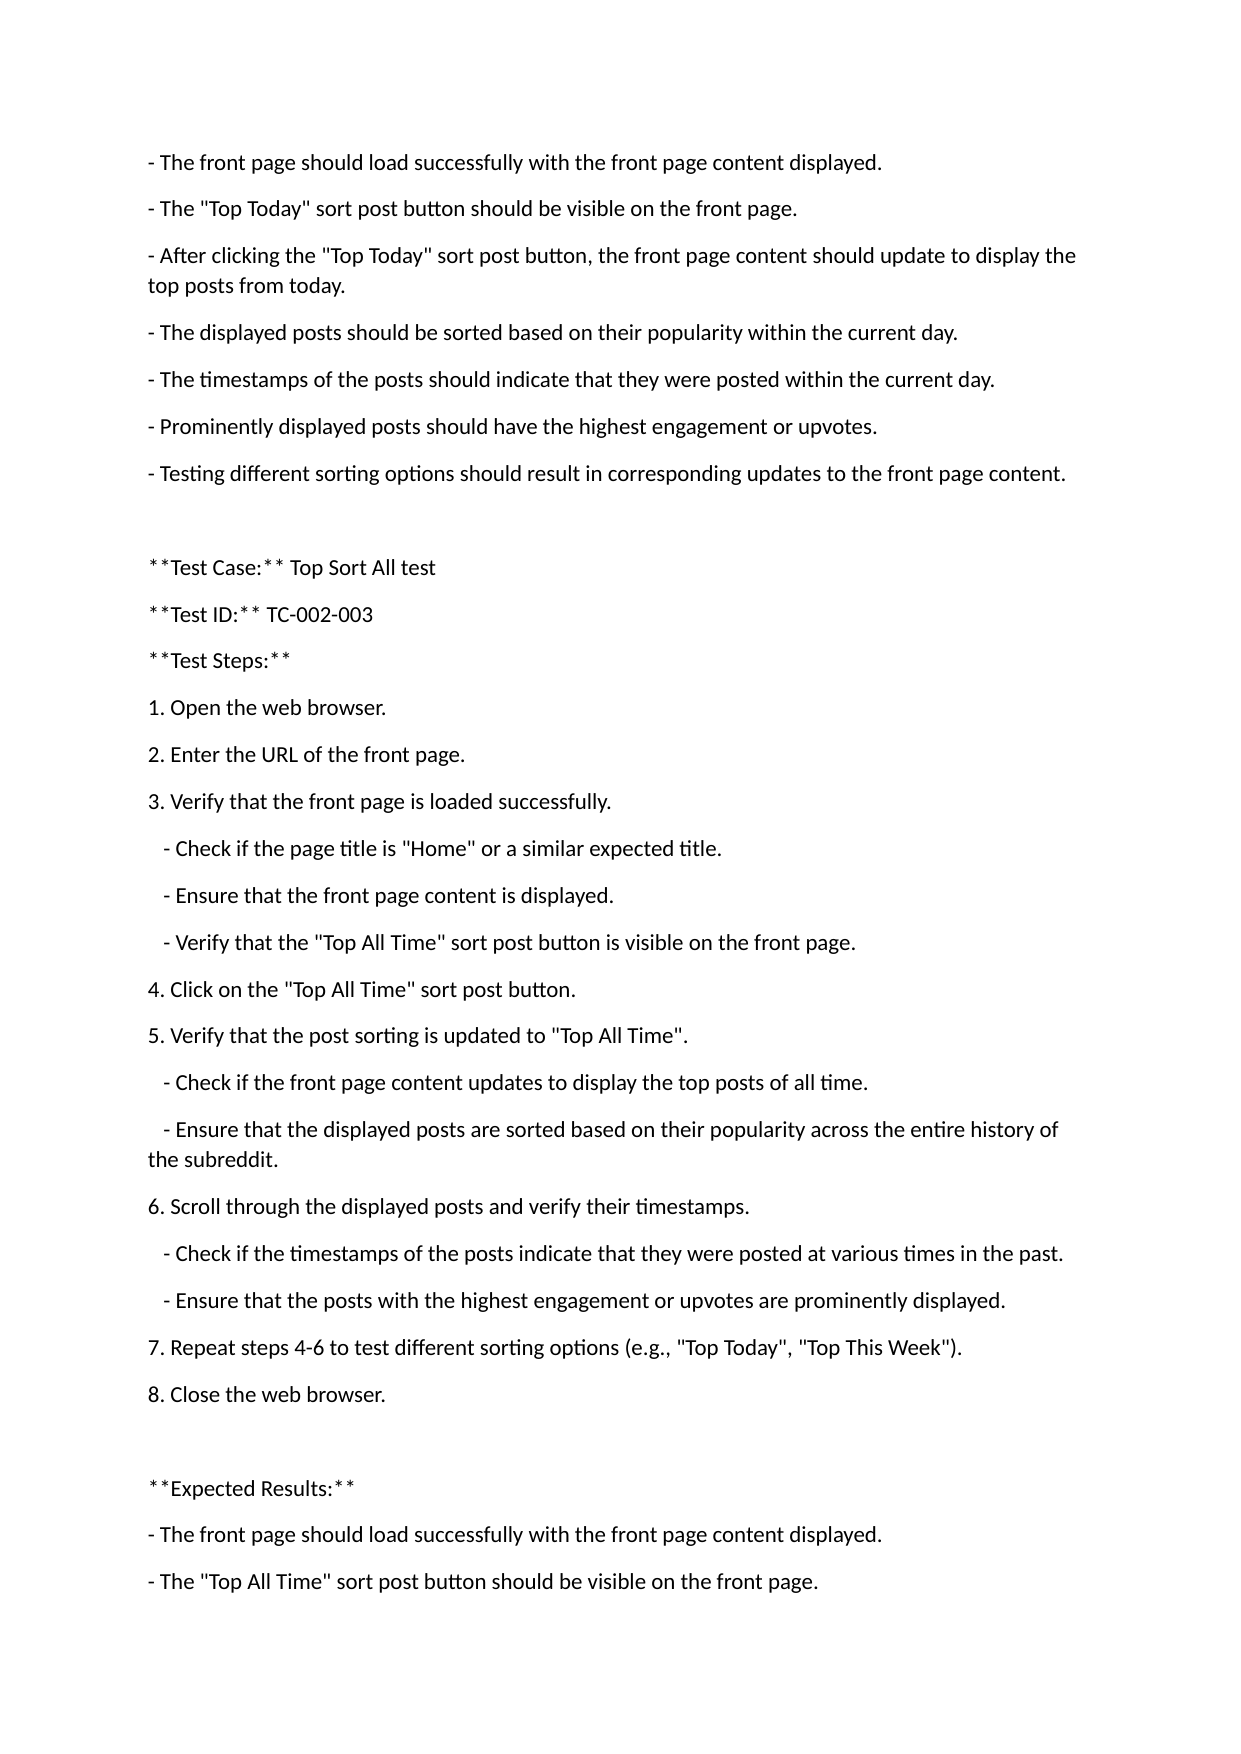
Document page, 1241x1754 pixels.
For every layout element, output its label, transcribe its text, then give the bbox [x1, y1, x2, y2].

text - The "Top Today" sort post button should be visible on the front page. [148, 194, 1093, 222]
text - Ensure that the displayed posts are sorted based on their popularity across the entire history of the subreddit. [148, 1115, 1093, 1173]
text **Test Steps:** [148, 647, 1093, 674]
text **Test Case:** Top Sort All test [148, 553, 1093, 581]
text - Check if the page title is "Home" or a similar expected title. [148, 834, 1093, 862]
text - Verify that the "Top All Time" sort post button is visible on the front page. [148, 928, 1093, 956]
text - Ensure that the front page content is displayed. [148, 881, 1093, 909]
text 5. Verify that the post sorting is updated to "Top All Time". [148, 1022, 1093, 1049]
text - After clicking the "Top Today" sort post button, the front page content should update to display the top posts from today. [148, 241, 1093, 299]
text - The front page should load successfully with the front page content displayed. [148, 1521, 1093, 1548]
text - The "Top All Time" sort post button should be visible on the front page. [148, 1567, 1093, 1595]
text 6. Scroll through the displayed posts and verify their timestamps. [148, 1192, 1093, 1220]
text 3. Verify that the front page is loaded successfully. [148, 787, 1093, 815]
text - The displayed posts should be sorted based on their popularity within the current day. [148, 318, 1093, 346]
text 1. Open the web browser. [148, 693, 1093, 721]
text - Check if the timestamps of the posts indicate that they were posted at various times in the past. [148, 1239, 1093, 1267]
text **Test ID:** TC-002-003 [148, 600, 1093, 628]
text - The front page should load successfully with the front page content displayed. [148, 148, 1093, 176]
text **Expected Results:** [148, 1474, 1093, 1502]
text - Testing different sorting options should result in corresponding updates to the front page content. [148, 459, 1093, 487]
text - Ensure that the posts with the highest engagement or upvotes are prominently displayed. [148, 1286, 1093, 1314]
text 4. Click on the "Top All Time" sort post button. [148, 975, 1093, 1003]
text - Check if the front page content updates to display the top posts of all time. [148, 1068, 1093, 1096]
text - Prominently displayed posts should have the highest engagement or upvotes. [148, 412, 1093, 440]
text - The timestamps of the posts should indicate that they were posted within the current day. [148, 365, 1093, 393]
text 7. Repeat steps 4-6 to test different sorting options (e.g., "Top Today", "Top This Week"). [148, 1333, 1093, 1361]
text 8. Close the web browser. [148, 1380, 1093, 1408]
text 2. Enter the URL of the front page. [148, 740, 1093, 768]
